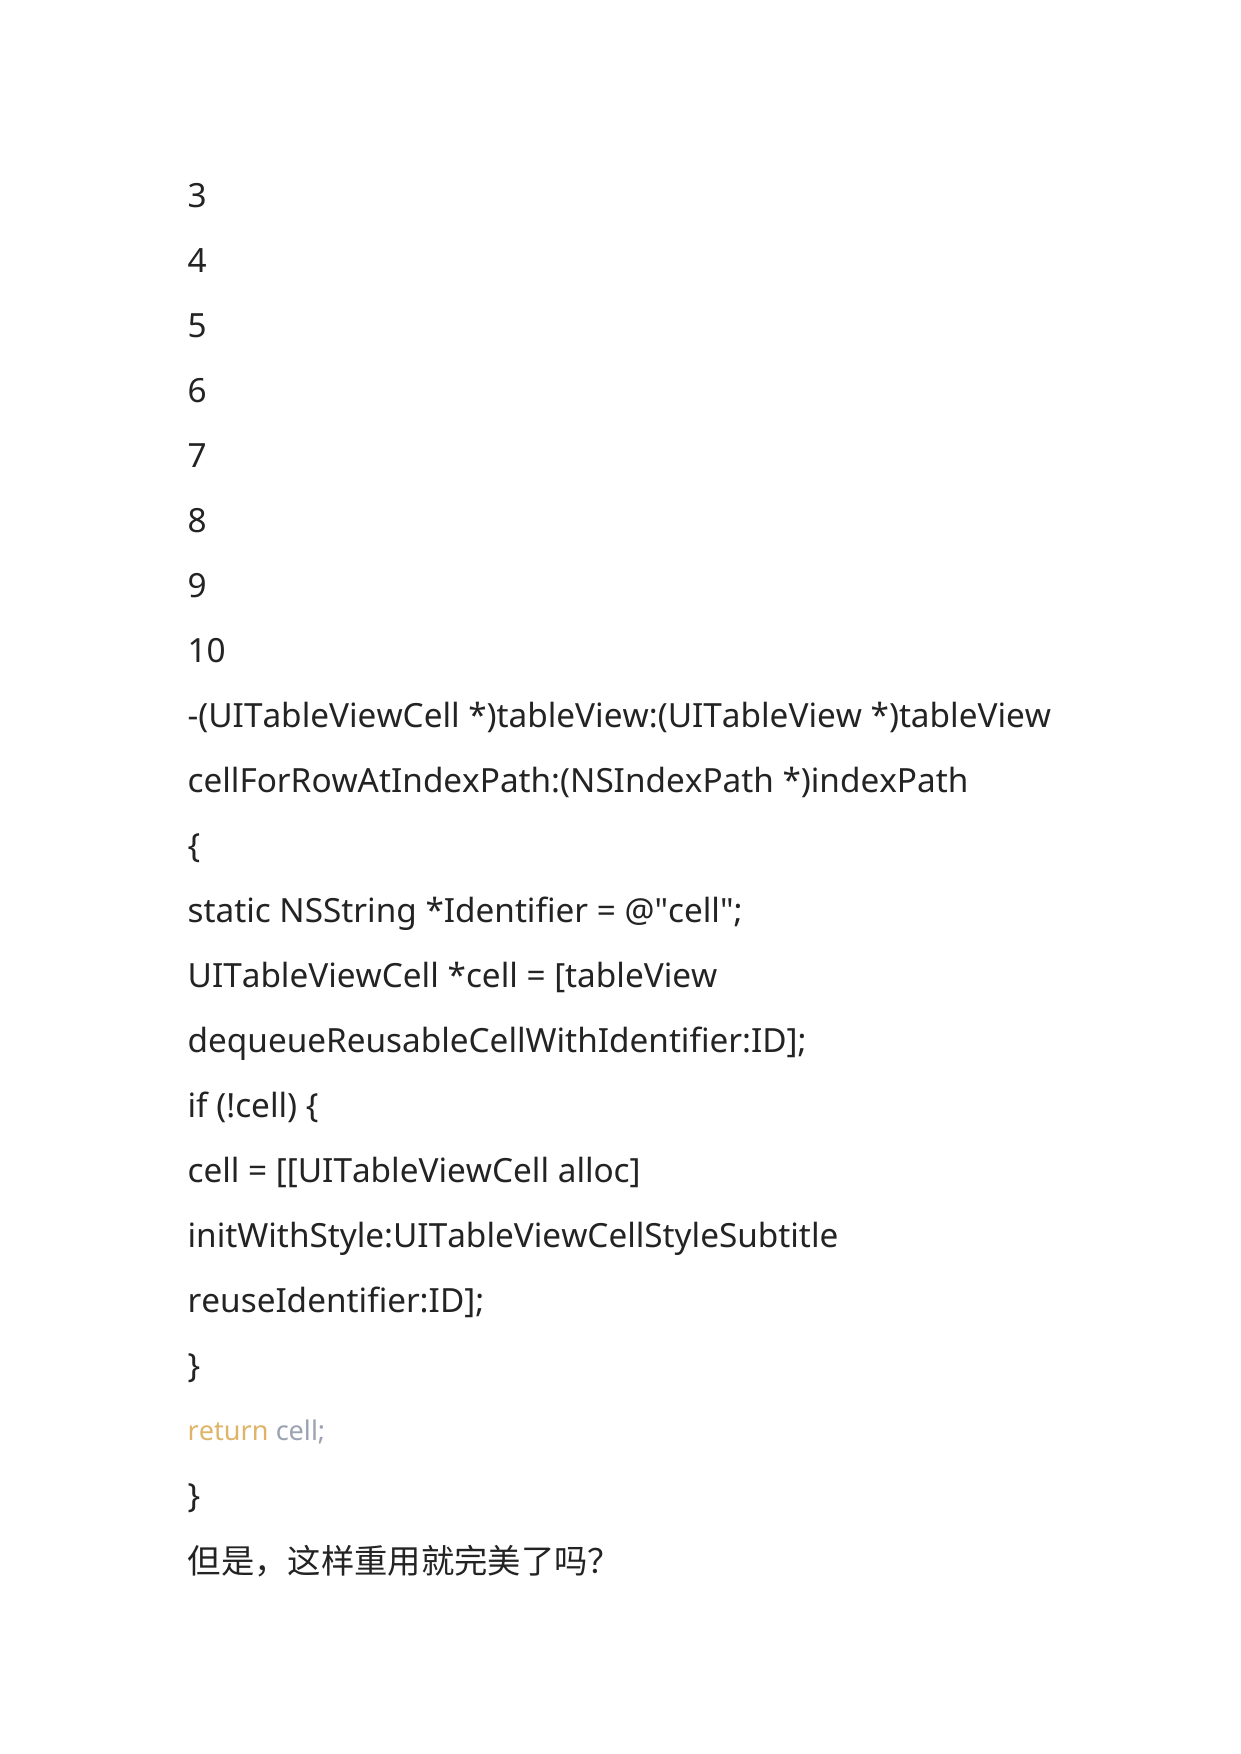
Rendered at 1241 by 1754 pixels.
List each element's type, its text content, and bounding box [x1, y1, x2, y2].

text 但是，这样重用就完美了吗？ [187, 1527, 1053, 1592]
text } [187, 1462, 1053, 1527]
text 10 [187, 617, 1053, 682]
text 3 [187, 162, 1053, 227]
text 8 [187, 487, 1053, 552]
text 5 [187, 292, 1053, 357]
text 9 [187, 552, 1053, 617]
text UITableViewCell *cell = [tableView dequeueReusableCellWithIdentifier:ID]; [187, 942, 1053, 1072]
text if (!cell) { [187, 1072, 1053, 1137]
text 7 [187, 422, 1053, 487]
text cell = [[UITableViewCell alloc] initWithStyle:UITableViewCellStyleSubtitle reuseIdentifier:ID]; [187, 1137, 1053, 1332]
text 4 [187, 227, 1053, 292]
text -(UITableViewCell *)tableView:(UITableView *)tableView cellForRowAtIndexPath:(NSIndexPath *)indexPath [187, 682, 1053, 812]
text return cell; [187, 1397, 1053, 1462]
text static NSString *Identifier = @"cell"; [187, 877, 1053, 942]
text 6 [187, 357, 1053, 422]
text } [187, 1332, 1053, 1397]
text { [187, 812, 1053, 877]
